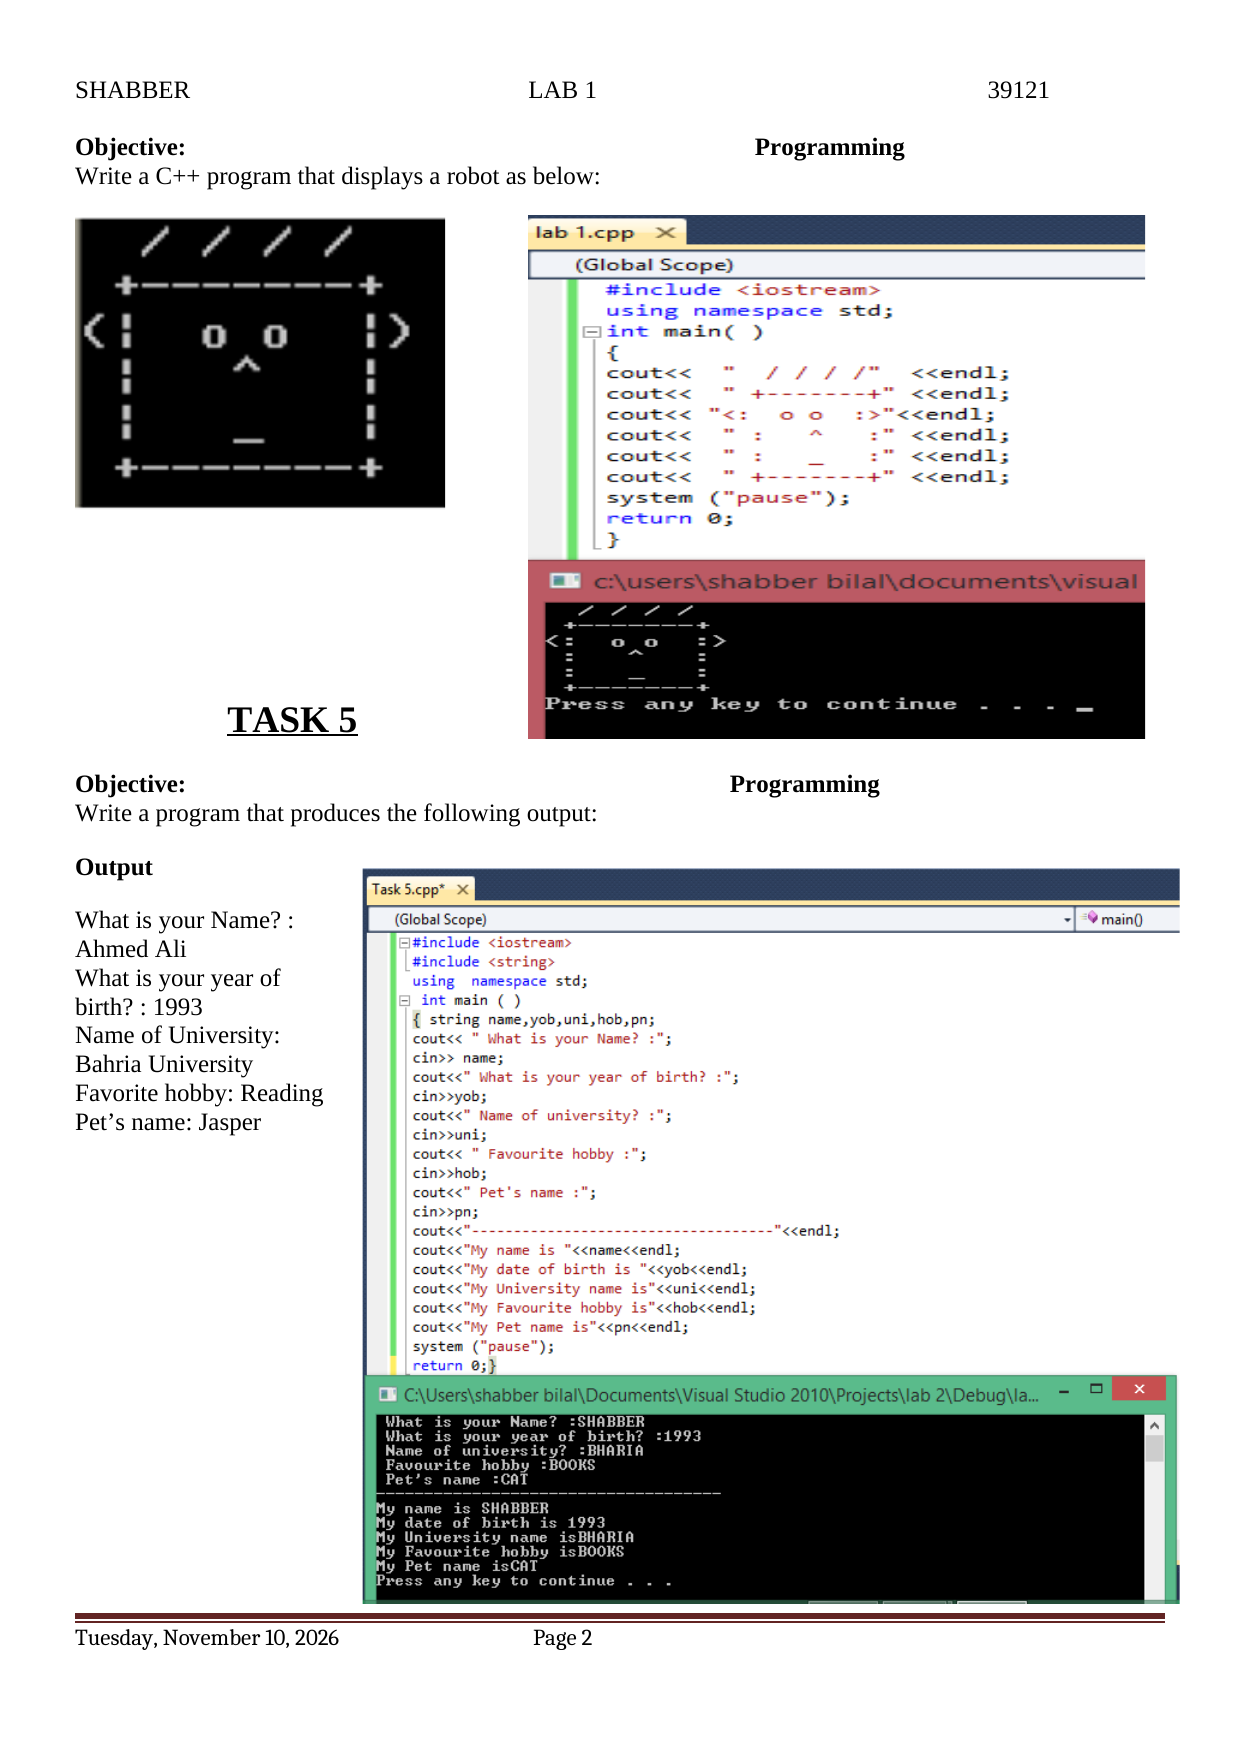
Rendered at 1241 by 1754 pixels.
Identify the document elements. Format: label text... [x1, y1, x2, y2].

text TASK 5 [75, 697, 1165, 740]
picture [528, 215, 1146, 739]
text Objective: Programming [75, 132, 1165, 161]
text What is your Name? : Ahmed Ali [75, 906, 362, 963]
text Objective: Programming [75, 769, 1165, 798]
picture [362, 868, 1180, 1604]
text Pet’s name: Jasper [75, 1107, 362, 1136]
text Favorite hobby: Reading [75, 1078, 362, 1107]
text Output [75, 852, 1165, 880]
text Write a program that produces the following output: [75, 798, 1165, 827]
text What is your year of birth? : 1993 [75, 963, 362, 1021]
text Write a C++ program that displays a robot as below: [75, 161, 1165, 190]
text Name of University: Bahria University [75, 1021, 362, 1078]
picture [75, 215, 446, 511]
